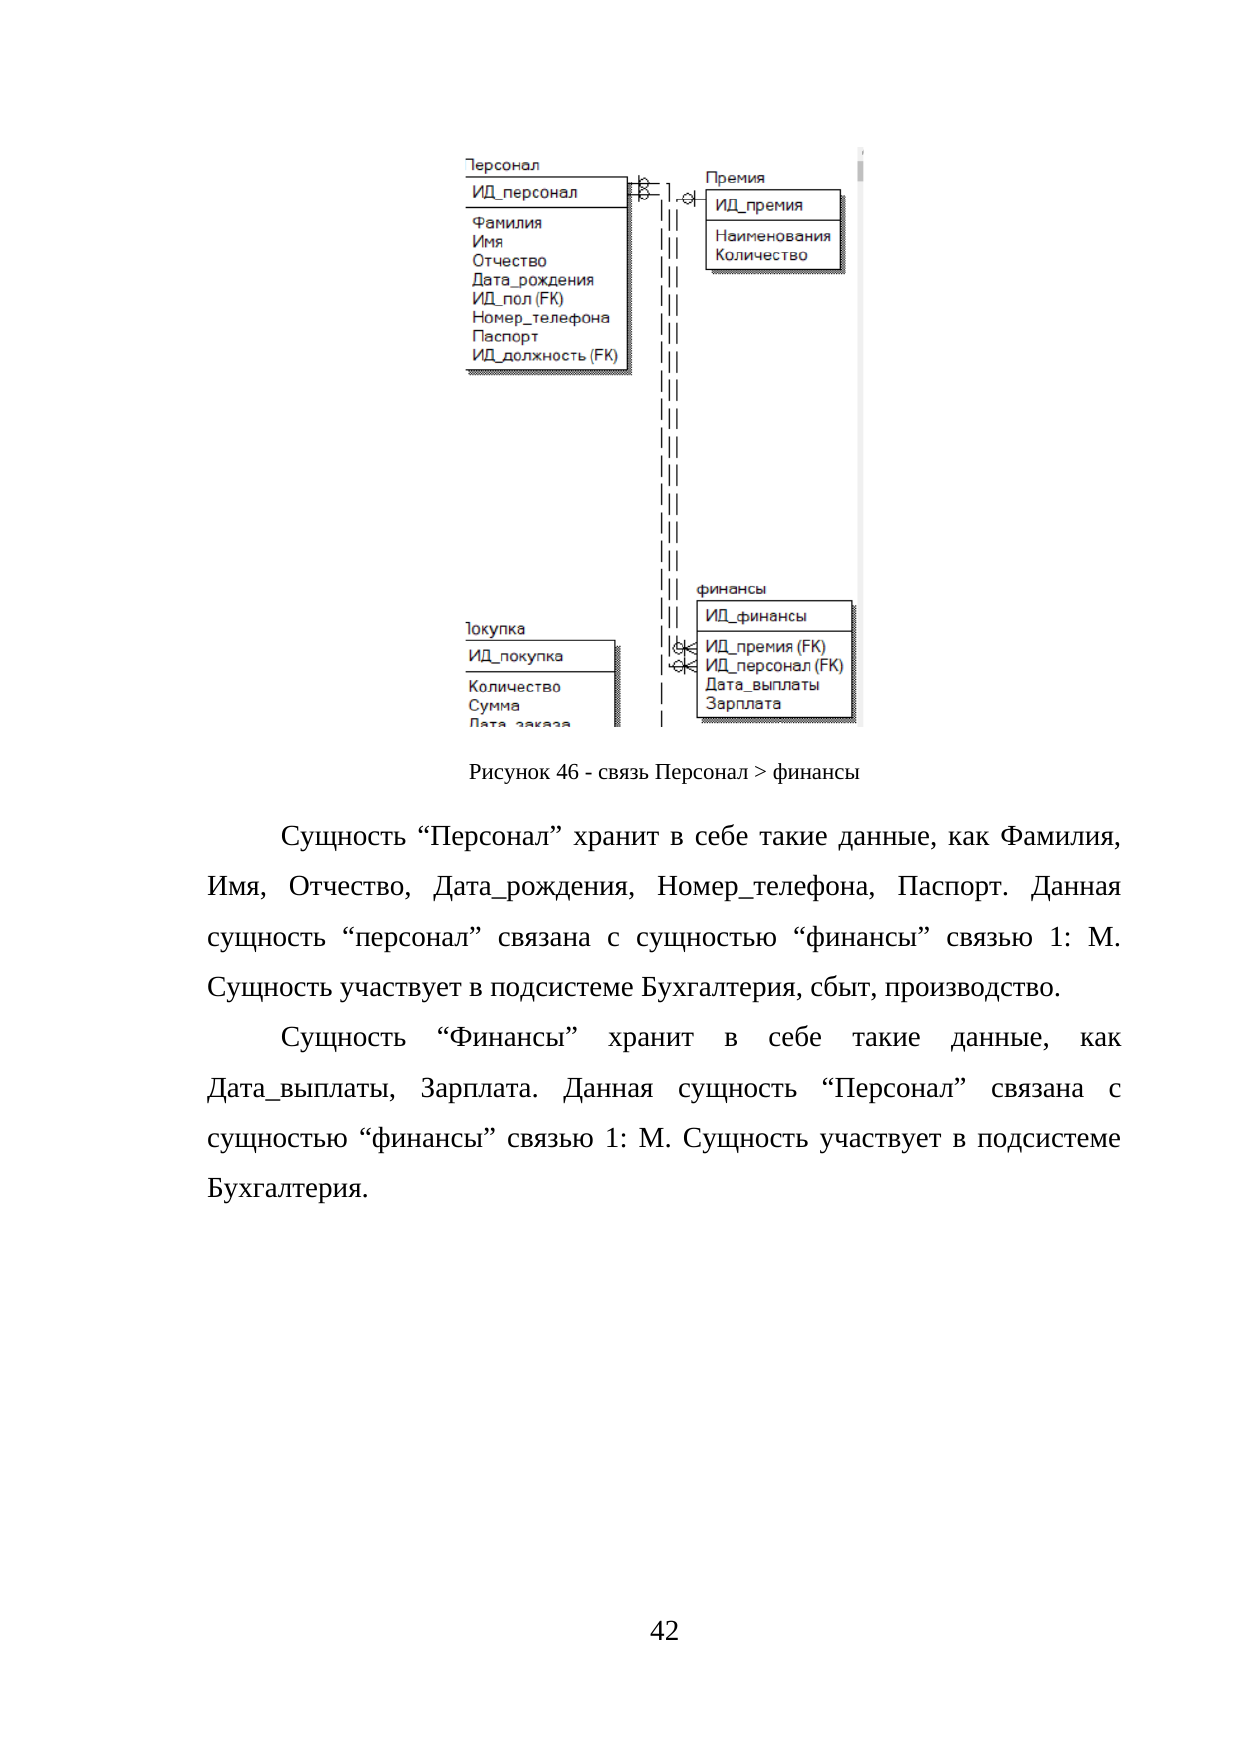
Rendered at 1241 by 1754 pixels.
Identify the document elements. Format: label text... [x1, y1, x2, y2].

list Сущность “Финансы” хранит в себе такие данные, как Дата_выплаты, Зарплата. Данная сущность “Персонал” связана с сущностью “финансы” связью 1: М. Сущность участвует в подсистеме Бухгалтерия. [207, 1019, 1122, 1204]
text Рисунок 46 - связь Персонал > финансы [207, 758, 1122, 784]
list Сущность “Персонал” хранит в себе такие данные, как Фамилия, Имя, Отчество, Дата_рождения, Номер_телефона, Паспорт. Данная сущность “персонал” связана с сущностью “финансы” связью 1: М. Сущность участвует в подсистеме Бухгалтерия, сбыт, производство. [207, 818, 1122, 1003]
picture [465, 147, 864, 727]
